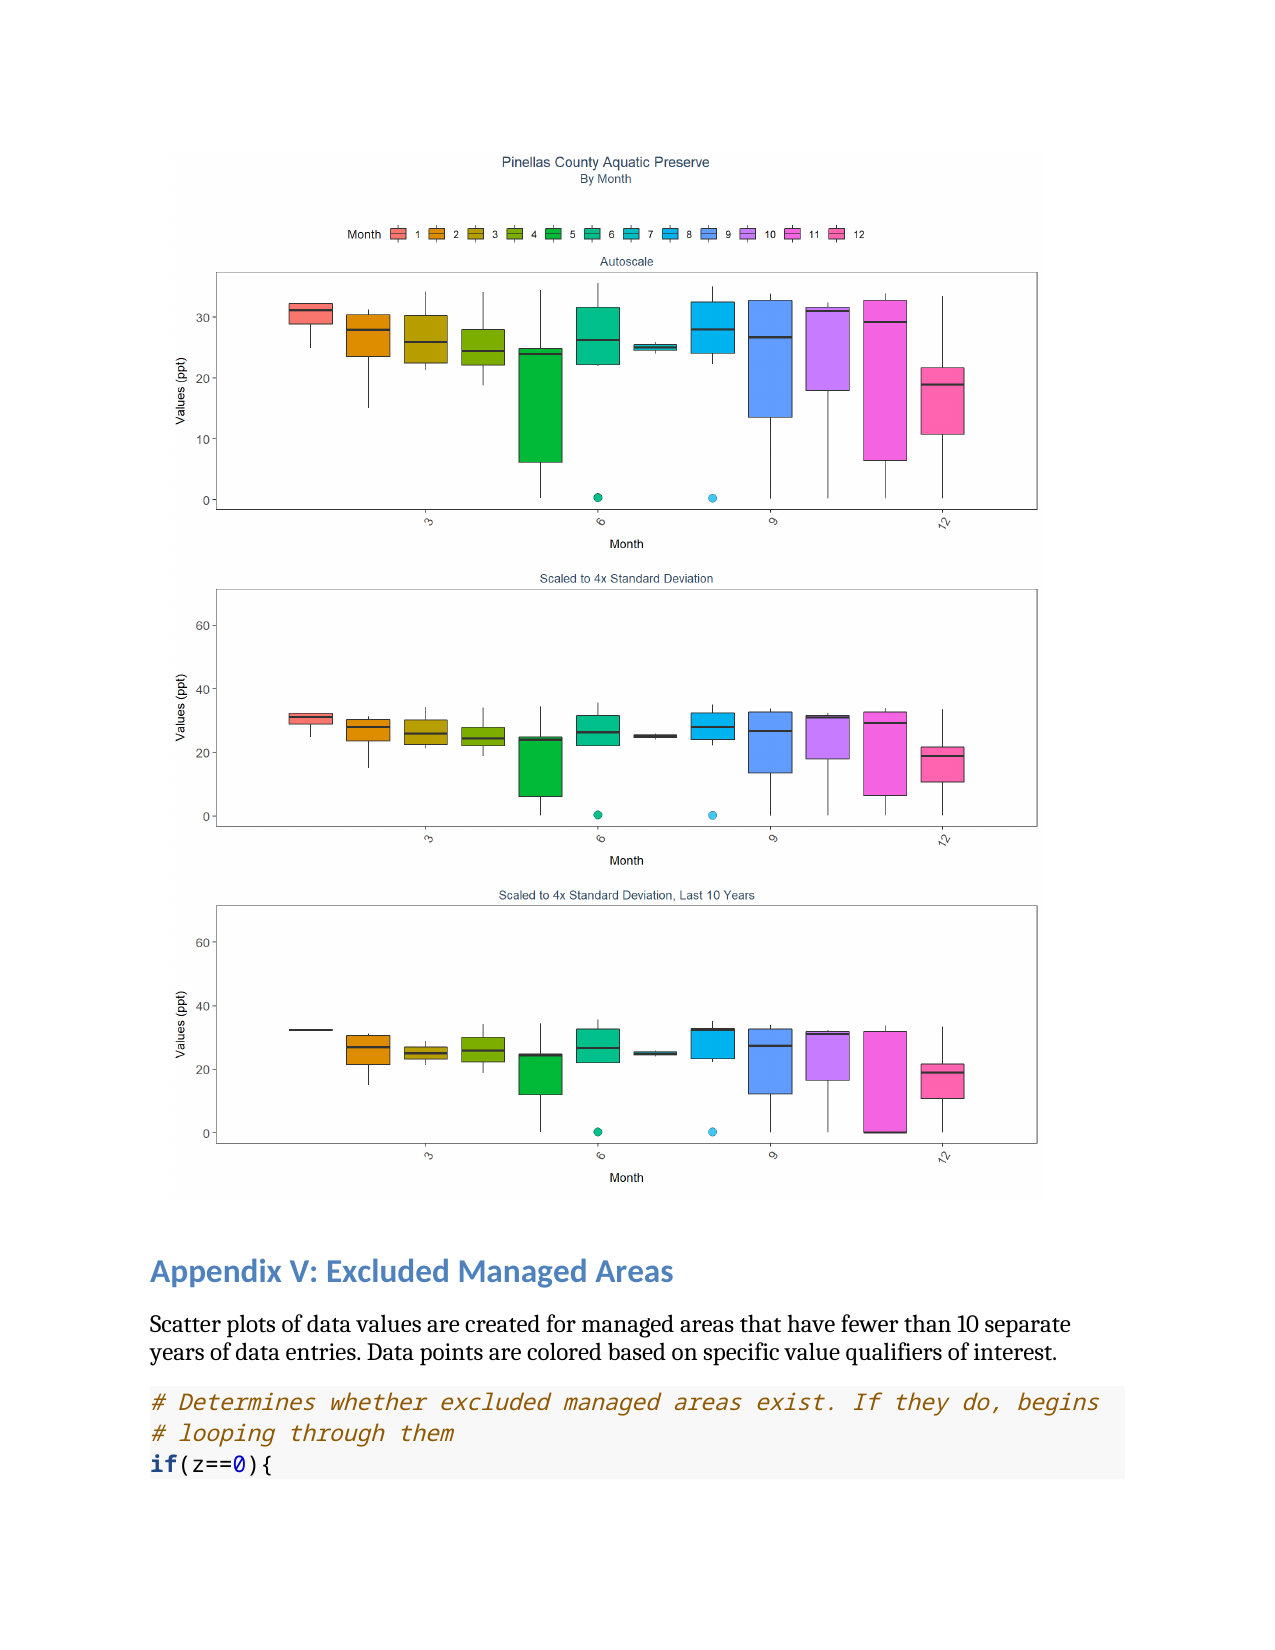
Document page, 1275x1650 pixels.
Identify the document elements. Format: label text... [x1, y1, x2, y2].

picture [168, 150, 1044, 1200]
text Scatter plots of data values are created for managed areas that have fewer than 10 separate years of data entries. Data points are colored based on specific value qualifiers of interest. [150, 1309, 1125, 1367]
subtitle Appendix V: Excluded Managed Areas [150, 1250, 1125, 1291]
